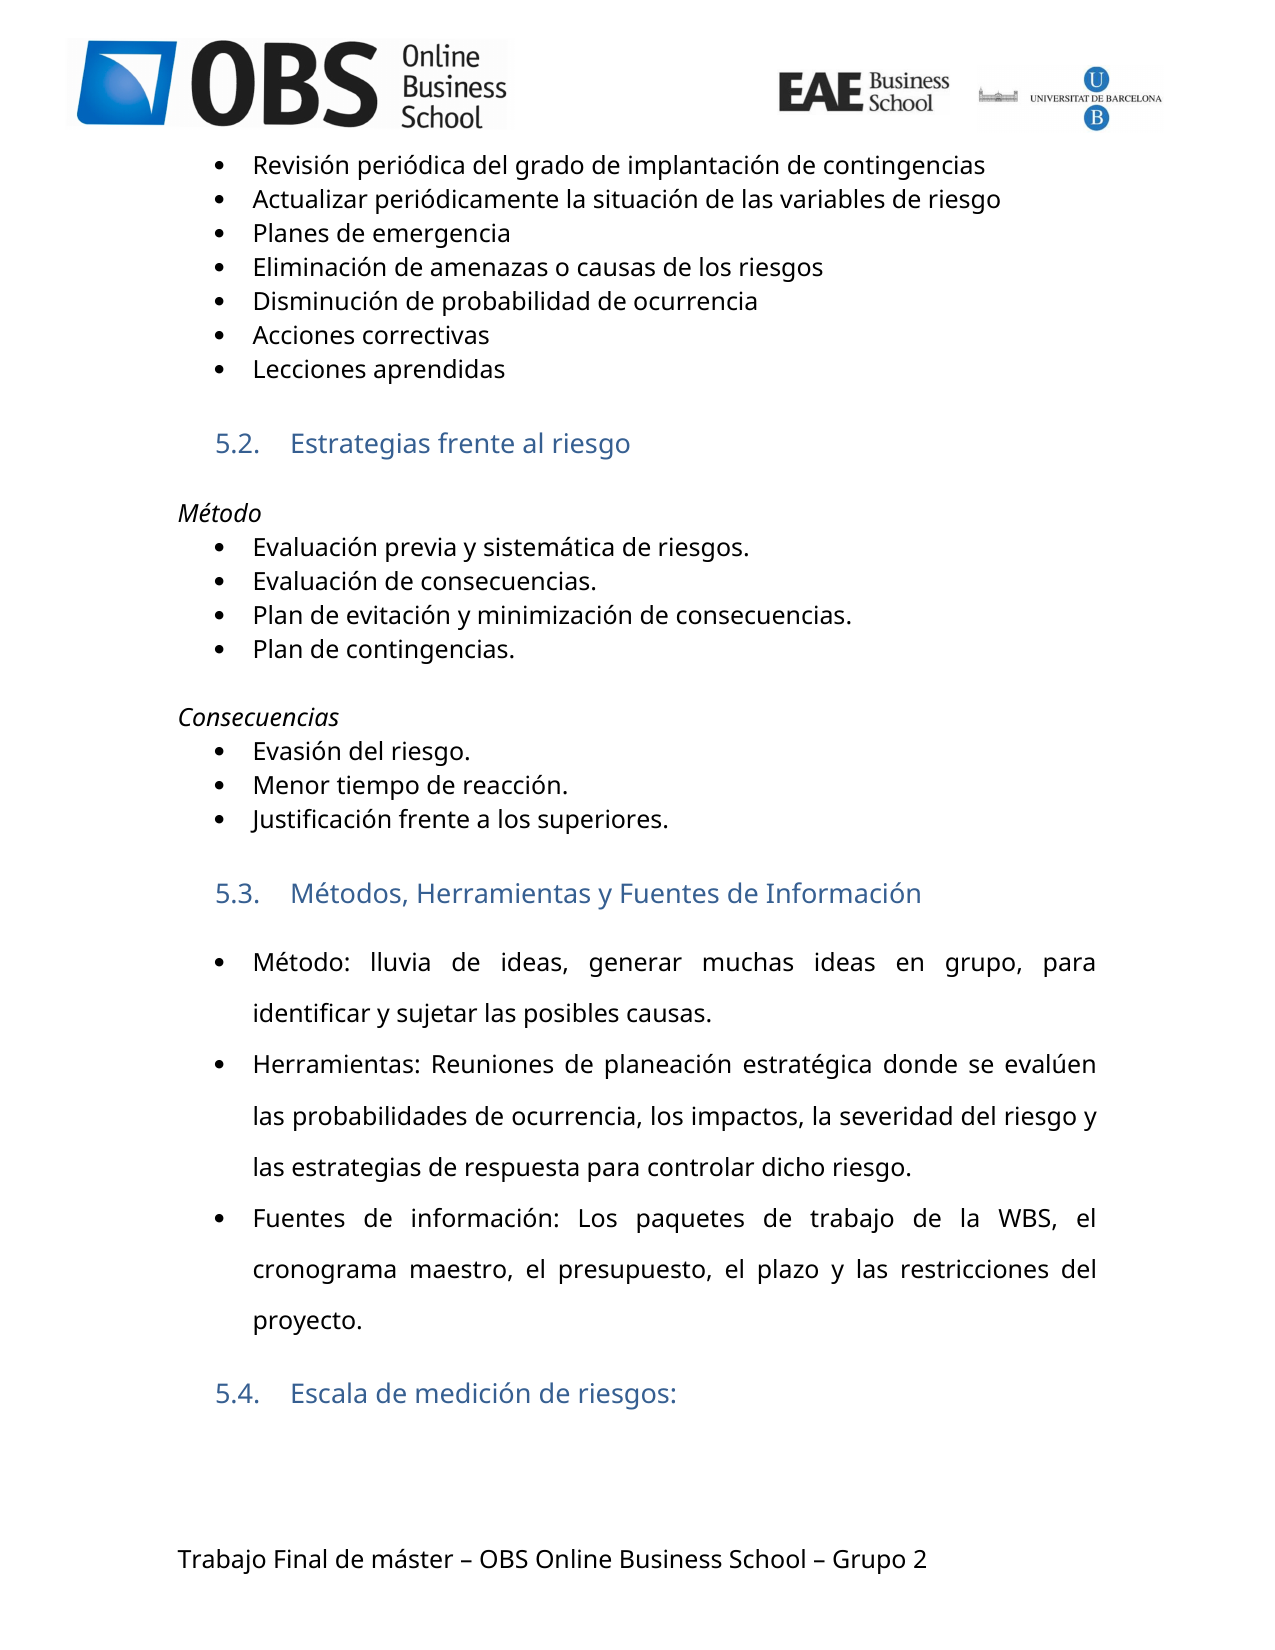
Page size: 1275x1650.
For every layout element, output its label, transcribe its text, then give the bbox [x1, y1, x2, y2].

list Menor tiempo de reacción. [215, 768, 1098, 802]
list Lecciones aprendidas [215, 352, 1098, 386]
list Evaluación de consecuencias. [215, 563, 1098, 597]
list Disminución de probabilidad de ocurrencia [215, 284, 1098, 318]
list Acciones correctivas [215, 318, 1098, 352]
list Evaluación previa y sistemática de riesgos. [215, 529, 1098, 563]
list Herramientas: Reuniones de planeación estratégica donde se evalúen las probabilidades de ocurrencia, los impactos, la severidad del riesgo y las estrategias de respuesta para controlar dicho riesgo. [215, 1047, 1098, 1183]
text Consecuencias [177, 700, 1098, 734]
list Evasión del riesgo. [215, 734, 1098, 768]
list Fuentes de información: Los paquetes de trabajo de la WBS, el cronograma maestro, el presupuesto, el plazo y las restricciones del proyecto. [215, 1200, 1098, 1336]
list Revisión periódica del grado de implantación de contingencias [215, 148, 1098, 182]
picture [977, 65, 1165, 133]
list Método: lluvia de ideas, generar muchas ideas en grupo, para identificar y sujetar las posibles causas. [215, 945, 1098, 1030]
picture [777, 69, 951, 115]
subtitle Métodos, Herramientas y Fuentes de Información [215, 874, 1098, 911]
list Eliminación de amenazas o causas de los riesgos [215, 250, 1098, 284]
subtitle Estrategias frente al riesgo [215, 424, 1098, 461]
list Planes de emergencia [215, 216, 1098, 250]
list Plan de evitación y minimización de consecuencias. [215, 597, 1098, 632]
text Método [177, 495, 1098, 529]
list Justificación frente a los superiores. [215, 802, 1098, 836]
picture [64, 38, 515, 130]
list Actualizar periódicamente la situación de las variables de riesgo [215, 182, 1098, 216]
subtitle Escala de medición de riesgos: [215, 1374, 1098, 1411]
list Plan de contingencias. [215, 632, 1098, 666]
